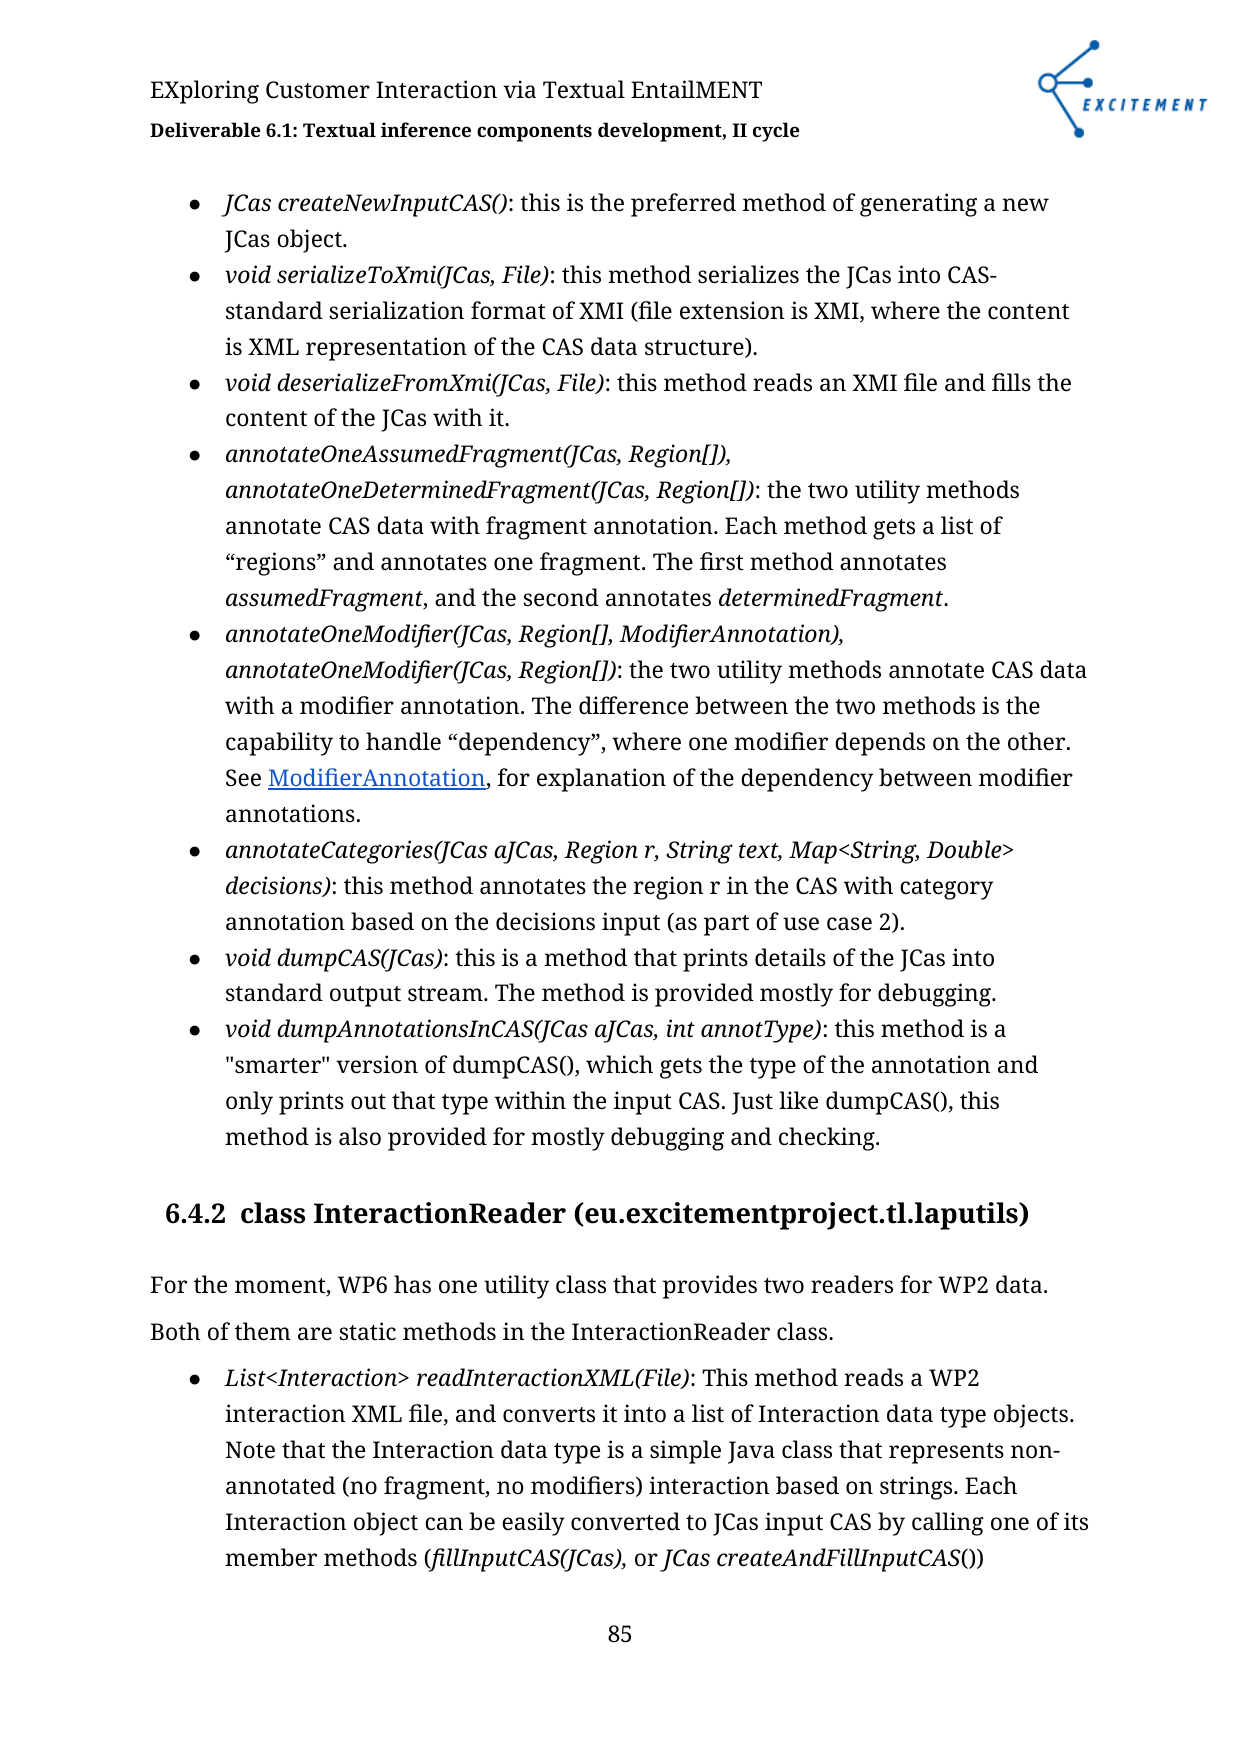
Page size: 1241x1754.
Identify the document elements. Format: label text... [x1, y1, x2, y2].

list annotateOneModifier(JCas, Region[], ModifierAnnotation), annotateOneModifier(JCas, Region[]): the two utility methods annotate CAS data with a modifier annotation. The difference between the two methods is the capability to handle “dependency”, where one modifier depends on the other. See ModifierAnnotation, for explanation of the dependency between modifier annotations. [188, 618, 1090, 829]
text For the moment, WP6 has one utility class that provides two readers for WP2 data. Both of them are static methods in the InteractionReader class. [150, 1269, 1090, 1347]
subtitle class InteractionReader (eu.excitementproject.tl.laputils) [165, 1194, 1090, 1231]
list JCas createNewInputCAS(): this is the preferred method of generating a new JCas object. [188, 187, 1090, 254]
list annotateCategories(JCas aJCas, Region r, String text, Map<String, Double> decisions): this method annotates the region r in the CAS with category annotation based on the decisions input (as part of use case 2). [188, 834, 1090, 937]
list annotateOneAssumedFragment(JCas, Region[]), annotateOneDeterminedFragment(JCas, Region[]): the two utility methods annotate CAS data with fragment annotation. Each method gets a list of “regions” and annotates one fragment. The first method annotates assumedFragment, and the second annotates determinedFragment. [188, 438, 1090, 613]
list void deserializeFromXmi(JCas, File): this method reads an XMI file and fills the content of the JCas with it. [188, 366, 1090, 434]
list void serializeToXmi(JCas, File): this method serializes the JCas into CAS-standard serialization format of XMI (file extension is XMI, where the content is XML representation of the CAS data structure). [188, 259, 1090, 362]
list void dumpAnnotationsInCAS(JCas aJCas, int annotType): this method is a "smarter" version of dumpCAS(), which gets the type of the annotation and only prints out that type within the input CAS. Just like dumpCAS(), this method is also provided for mostly debugging and checking. [188, 1013, 1090, 1152]
list void dumpCAS(JCas): this is a method that prints details of the JCas into standard output stream. The method is provided mostly for debugging. [188, 941, 1090, 1009]
list List<Interaction> readInteractionXML(File): This method reads a WP2 interaction XML file, and converts it into a list of Interaction data type objects. Note that the Interaction data type is a simple Java class that represents non-annotated (no fragment, no modifiers) interaction based on strings. Each Interaction object can be easily converted to JCas input CAS by calling one of its member methods (fillInputCAS(JCas), or JCas createAndFillInputCAS()) [188, 1362, 1090, 1573]
picture [1028, 29, 1212, 152]
